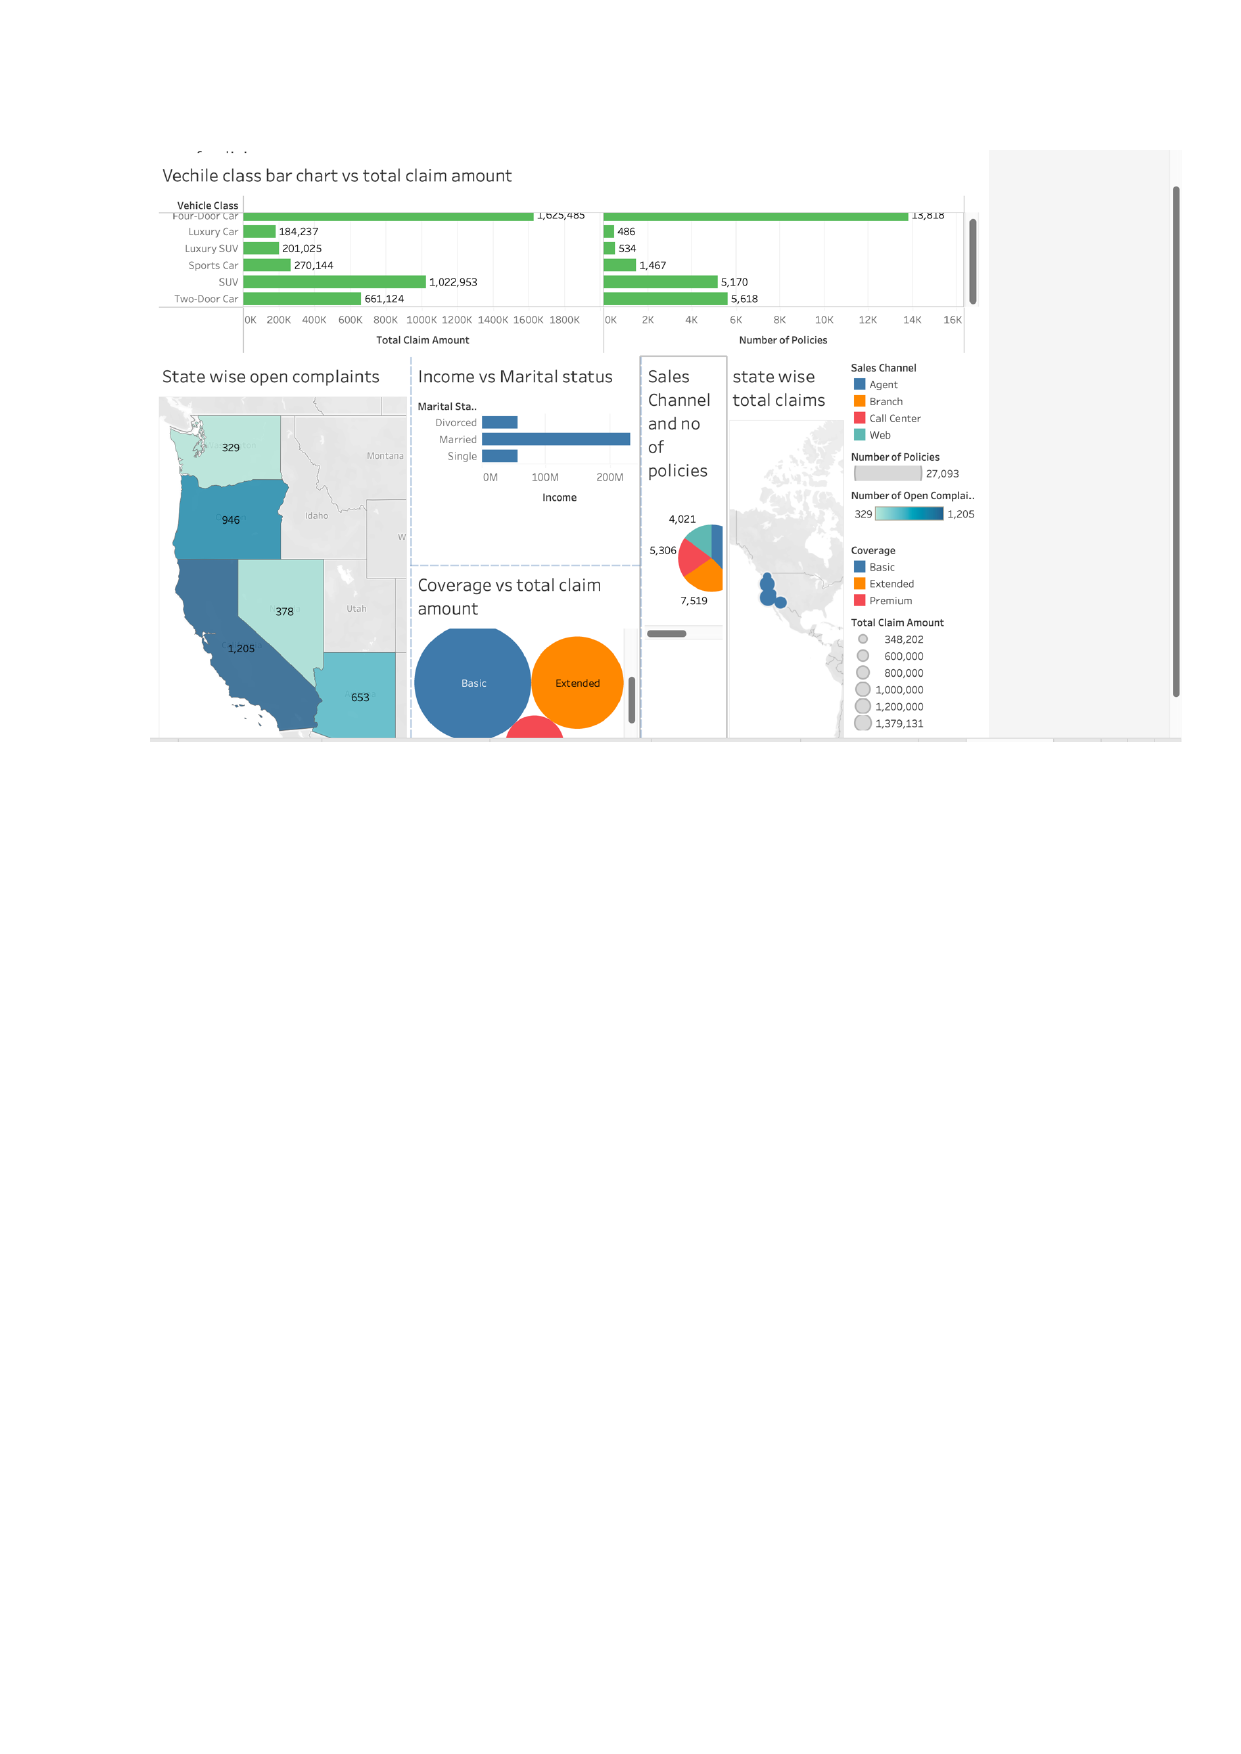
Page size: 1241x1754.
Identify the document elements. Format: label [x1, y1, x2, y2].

picture [150, 150, 1182, 742]
